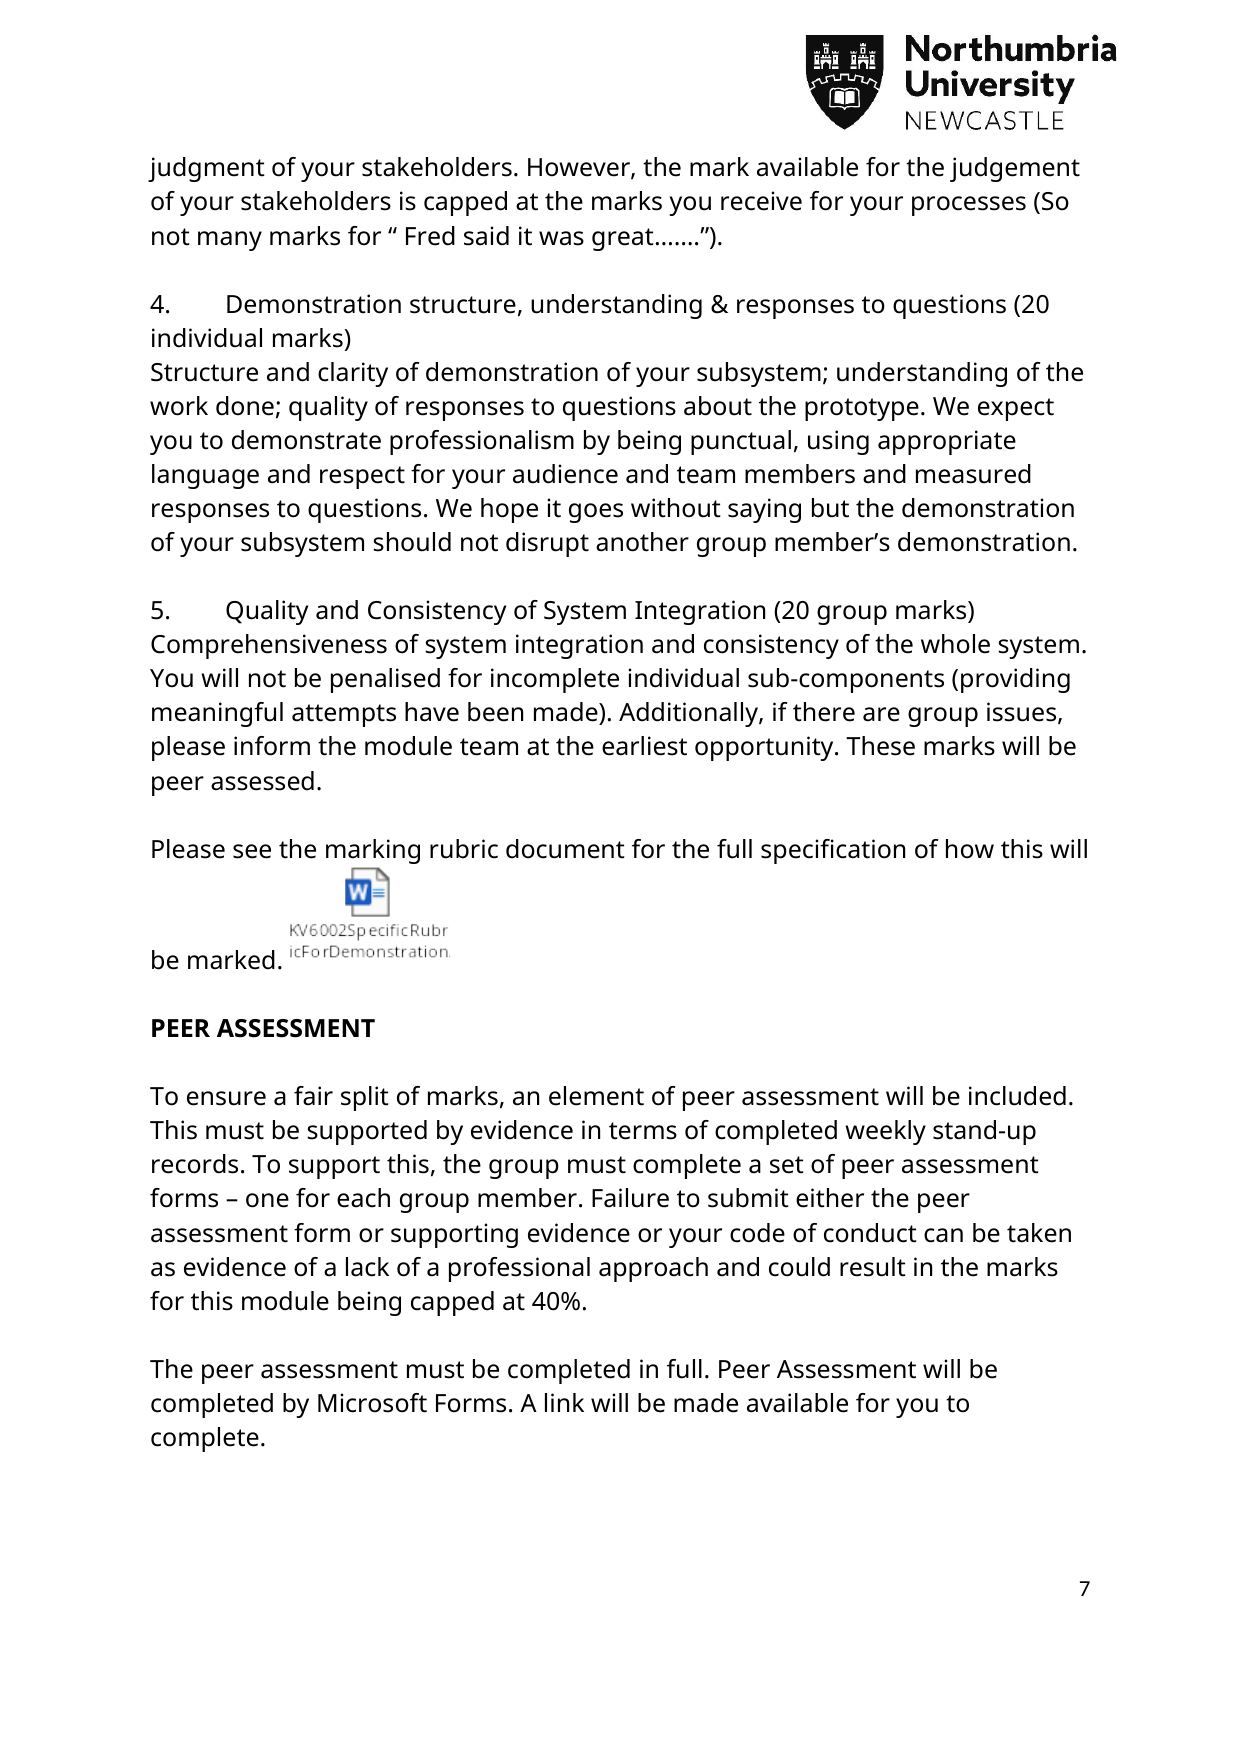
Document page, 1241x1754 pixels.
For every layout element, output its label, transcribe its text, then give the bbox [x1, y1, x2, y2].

text The peer assessment must be completed in full. Peer Assessment will be completed by Microsoft Forms. A link will be made available for you to complete. [150, 1351, 1090, 1454]
picture [803, 31, 1116, 129]
text To ensure a fair split of marks, an element of peer assessment will be included. This must be supported by evidence in terms of completed weekly stand-up records. To support this, the group must complete a set of peer assessment forms – one for each group member. Failure to submit either the peer assessment form or supporting evidence or your code of conduct can be taken as evidence of a lack of a professional approach and could result in the marks for this module being capped at 40%. [150, 1079, 1090, 1317]
text Structure and clarity of demonstration of your subsystem; understanding of the work done; quality of responses to questions about the prototype. We expect you to demonstrate professionalism by being punctual, using appropriate language and respect for your audience and team members and measured responses to questions. We hope it goes without saying but the demonstration of your subsystem should not disrupt another group member’s demonstration. [150, 354, 1090, 559]
text 4. Demonstration structure, understanding & responses to questions (20 individual marks) [150, 286, 1090, 354]
text 5. Quality and Consistency of System Integration (20 group marks) [150, 593, 1090, 627]
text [150, 150, 1090, 252]
text Comprehensiveness of system integration and consistency of the whole system. You will not be penalised for incomplete individual sub-components (providing meaningful attempts have been made). Additionally, if there are group issues, please inform the module team at the earliest opportunity. These marks will be peer assessed. [150, 627, 1090, 797]
text Please see the marking rubric document for the full specification of how this will be marked. [150, 831, 1090, 977]
text Peer Assessment [150, 1011, 1090, 1045]
